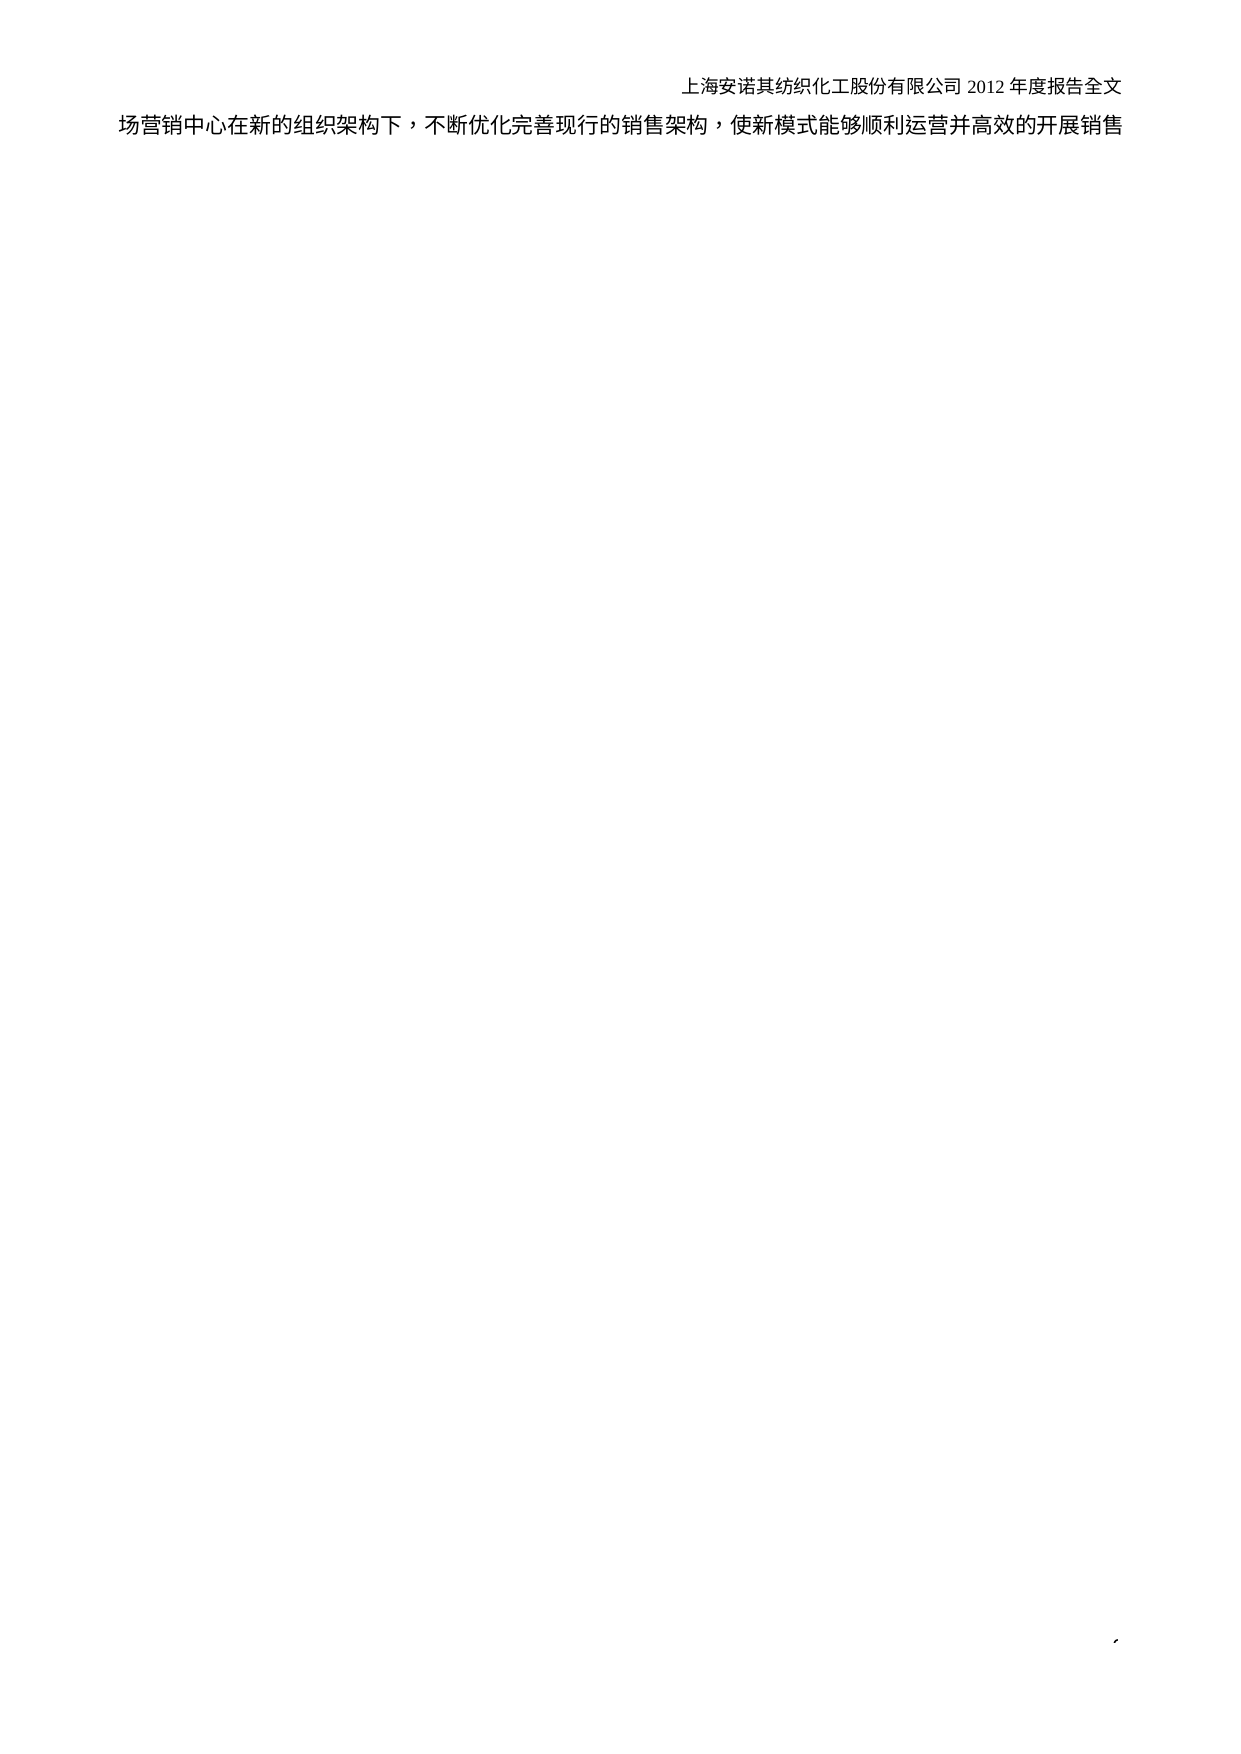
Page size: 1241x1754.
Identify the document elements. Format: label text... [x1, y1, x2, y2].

text 场营销中心在新的组织架构下，不断优化完善现行的销售架构，使新模式能够顺利运营并高效的开展销售 [118, 110, 1134, 140]
